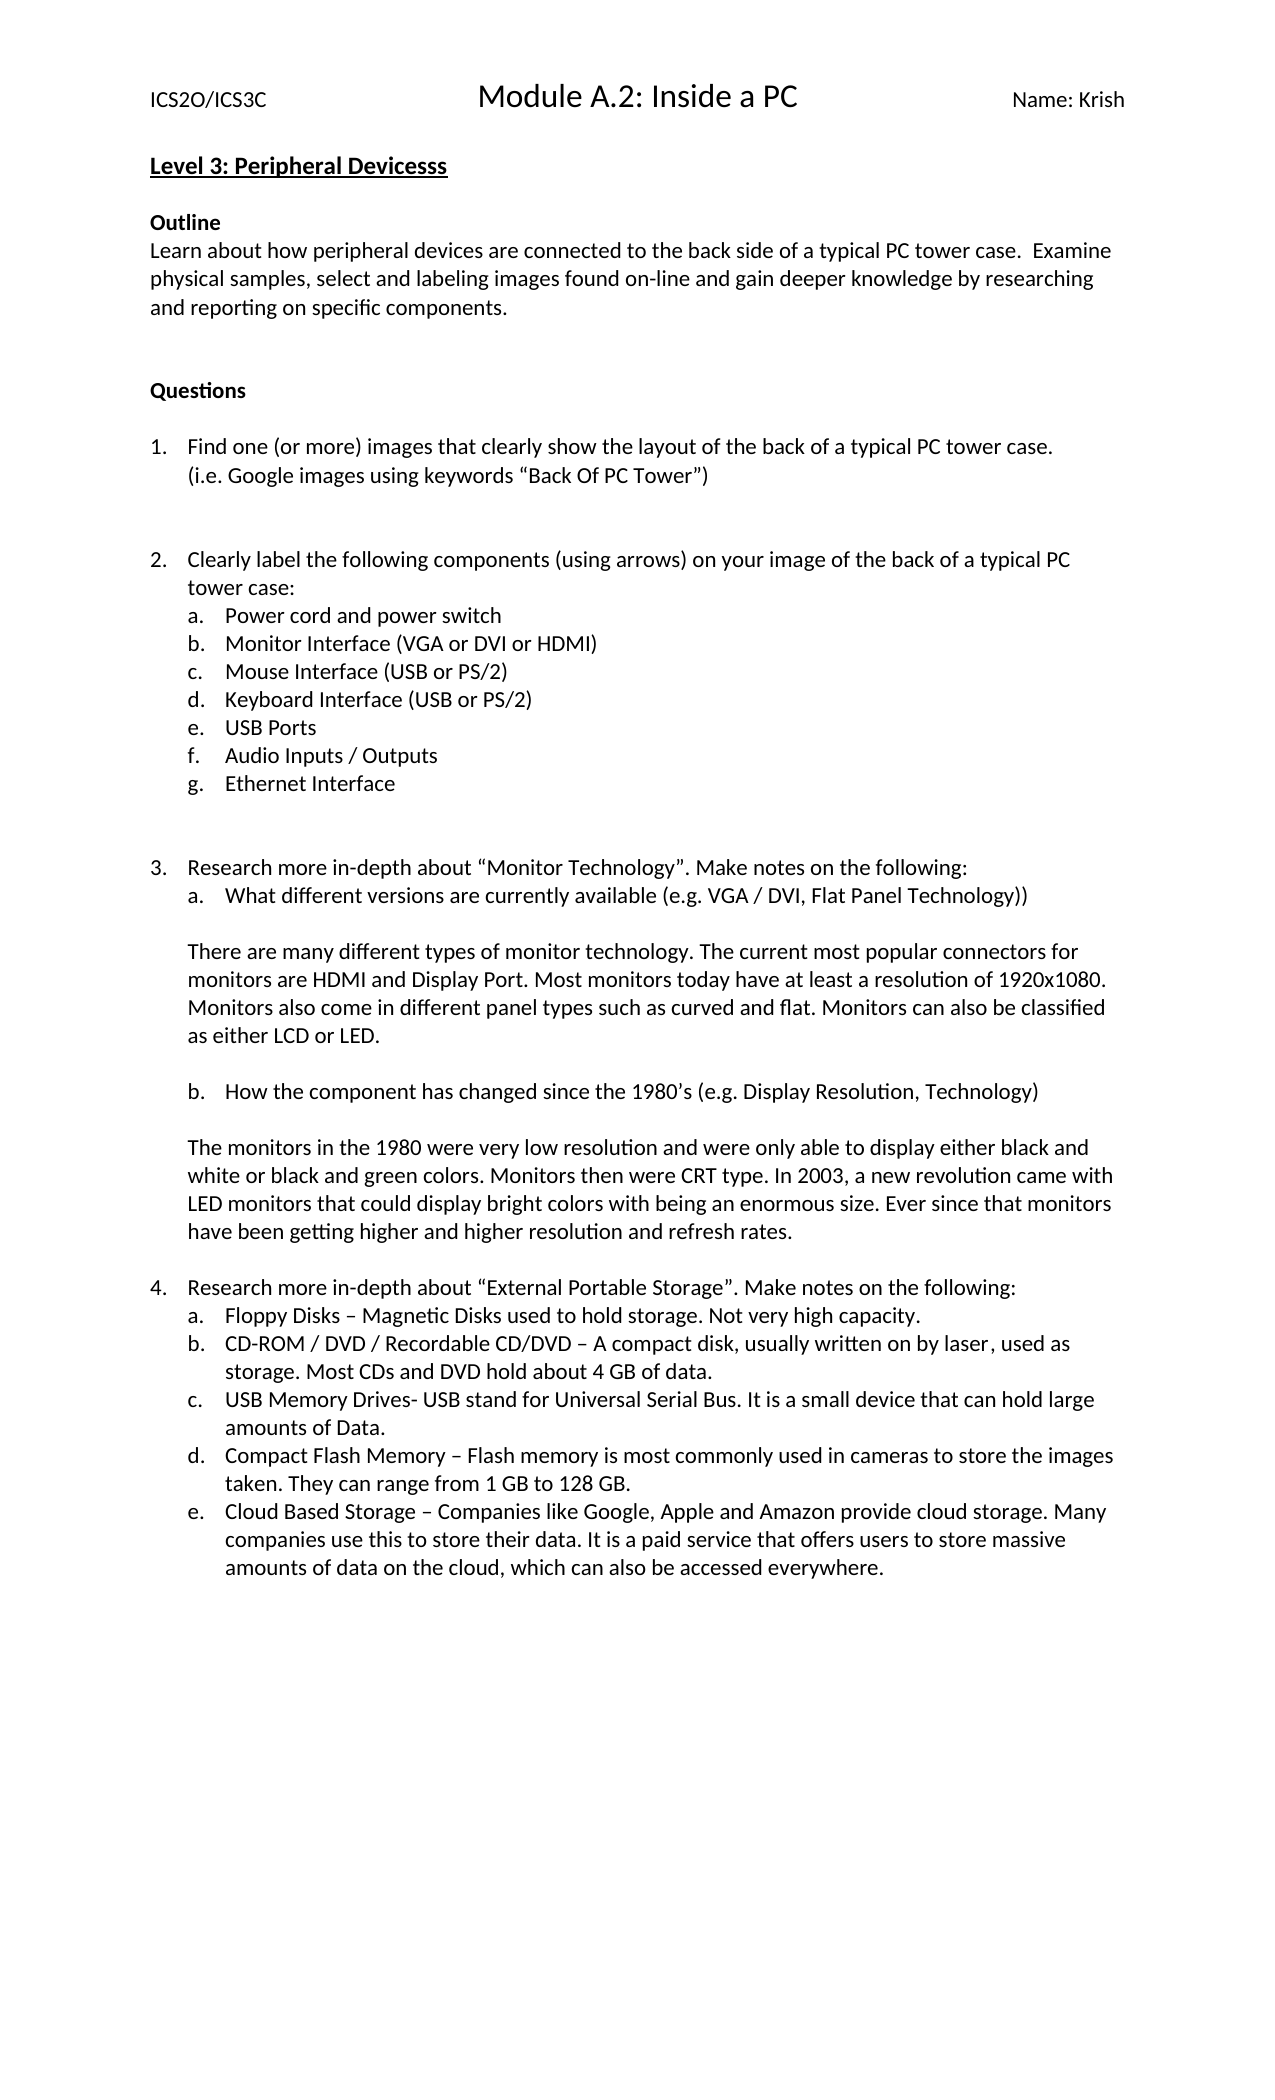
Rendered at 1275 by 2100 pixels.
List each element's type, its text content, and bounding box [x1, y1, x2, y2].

list Mouse Interface (USB or PS/2) [187, 657, 1125, 685]
list Compact Flash Memory – Flash memory is most commonly used in cameras to store the images taken. They can range from 1 GB to 128 GB. [187, 1441, 1125, 1497]
list Clearly label the following components (using arrows) on your image of the back of a typical PC tower case: [150, 545, 1125, 601]
list What different versions are currently available (e.g. VGA / DVI, Flat Panel Technology)) [187, 881, 1125, 909]
list CD-ROM / DVD / Recordable CD/DVD – A compact disk, usually written on by laser, used as storage. Most CDs and DVD hold about 4 GB of data. [187, 1329, 1125, 1385]
list Cloud Based Storage – Companies like Google, Apple and Amazon provide cloud storage. Many companies use this to store their data. It is a paid service that offers users to store massive amounts of data on the cloud, which can also be accessed everywhere. [187, 1497, 1125, 1609]
list Ethernet Interface [187, 769, 1125, 797]
list USB Ports [187, 713, 1125, 741]
list Research more in-depth about “External Portable Storage”. Make notes on the following: [150, 1273, 1125, 1301]
list Keyboard Interface (USB or PS/2) [187, 685, 1125, 713]
text Outline [150, 208, 1125, 237]
list Research more in-depth about “Monitor Technology”. Make notes on the following: [150, 853, 1125, 881]
list Monitor Interface (VGA or DVI or HDMI) [187, 629, 1125, 657]
list How the component has changed since the 1980’s (e.g. Display Resolution, Technology) [187, 1077, 1125, 1105]
text There are many different types of monitor technology. The current most popular connectors for monitors are HDMI and Display Port. Most monitors today have at least a resolution of 1920x1080. Monitors also come in different panel types such as curved and flat. Monitors can also be classified as either LCD or LED. [187, 937, 1125, 1049]
list Power cord and power switch [187, 601, 1125, 629]
list Find one (or more) images that clearly show the layout of the back of a typical PC tower case. (i.e. Google images using keywords “Back Of PC Tower”) [150, 433, 1125, 545]
list Audio Inputs / Outputs [187, 741, 1125, 769]
text Learn about how peripheral devices are connected to the back side of a typical PC tower case. Examine physical samples, select and labeling images found on-line and gain deeper knowledge by researching and reporting on specific components. [150, 237, 1125, 321]
text Questions [150, 377, 1125, 405]
text Level 3: Peripheral Devicesss [150, 150, 1125, 181]
list USB Memory Drives- USB stand for Universal Serial Bus. It is a small device that can hold large amounts of Data. [187, 1385, 1125, 1441]
list Floppy Disks – Magnetic Disks used to hold storage. Not very high capacity. [187, 1301, 1125, 1329]
text The monitors in the 1980 were very low resolution and were only able to display either black and white or black and green colors. Monitors then were CRT type. In 2003, a new revolution came with LED monitors that could display bright colors with being an enormous size. Ever since that monitors have been getting higher and higher resolution and refresh rates. [187, 1133, 1125, 1245]
